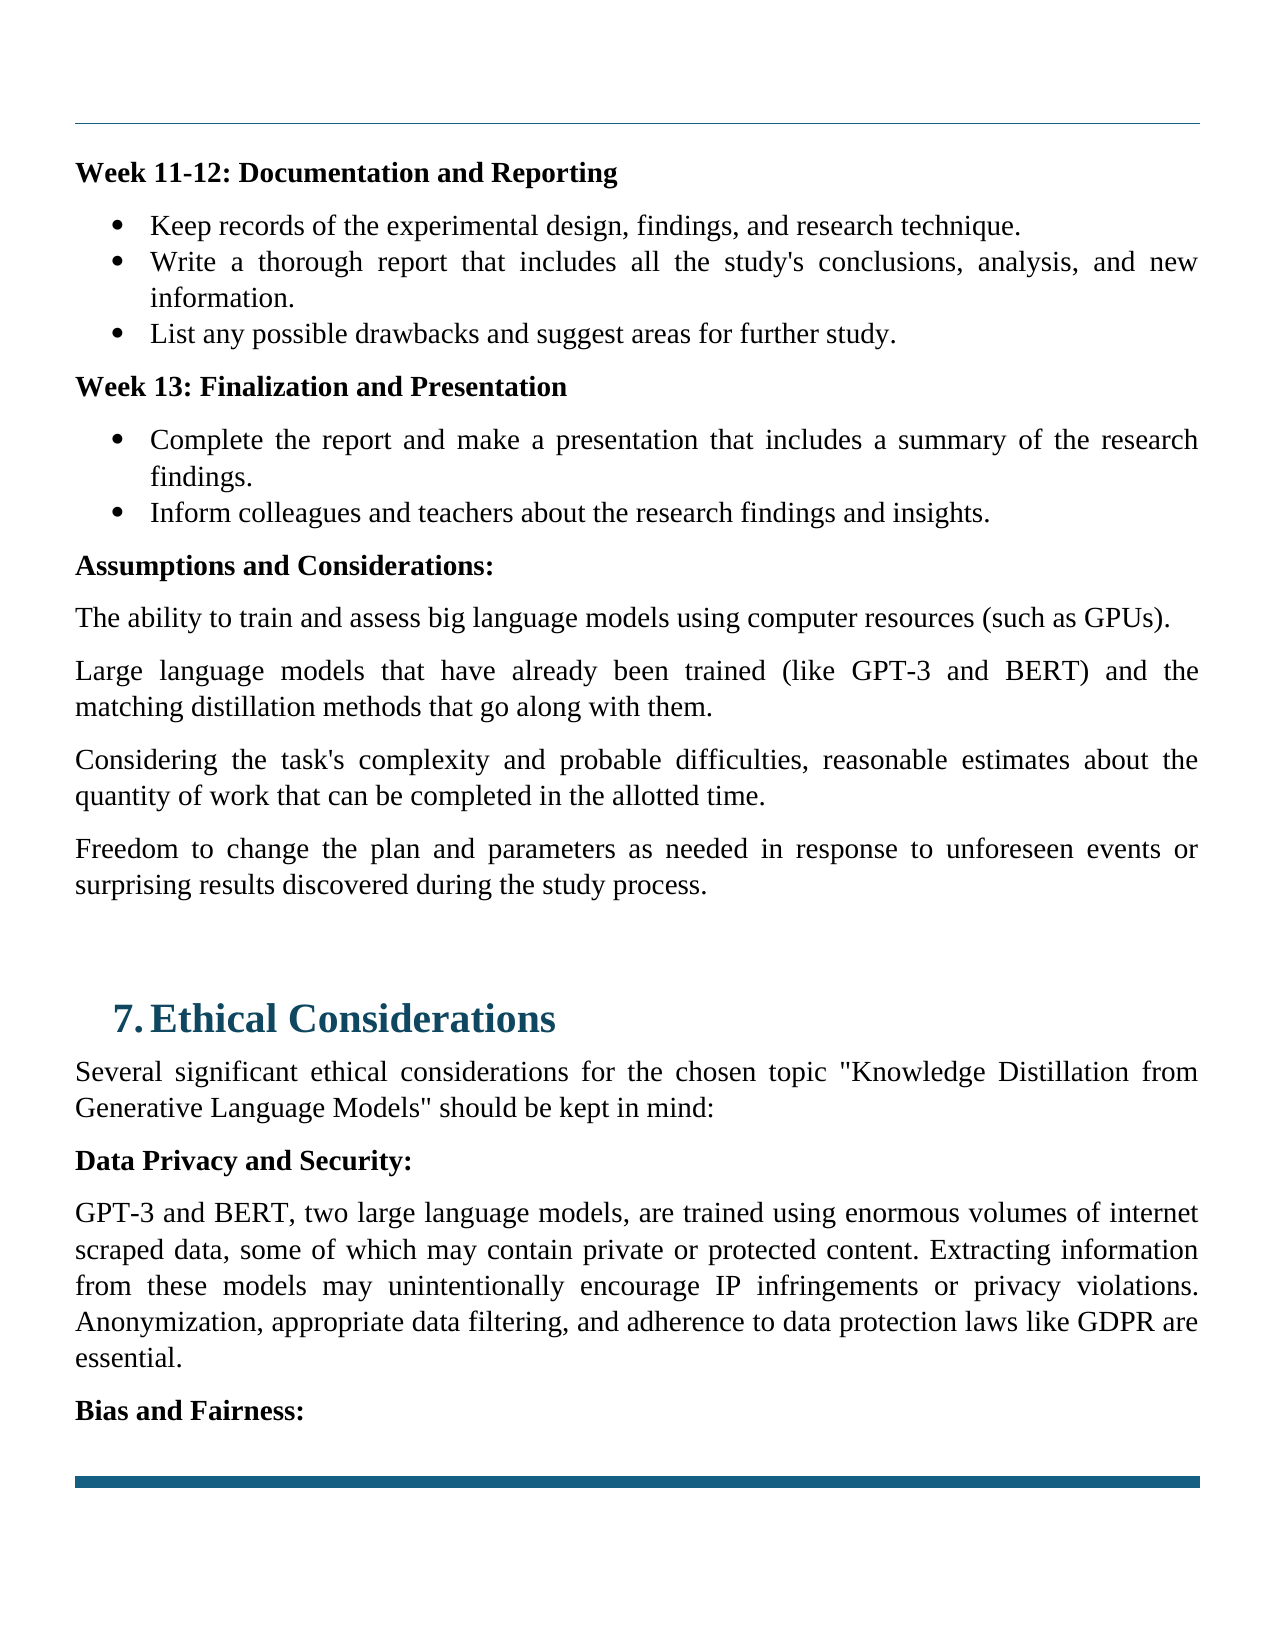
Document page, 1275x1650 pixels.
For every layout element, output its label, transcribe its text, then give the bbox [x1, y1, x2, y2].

text Several significant ethical considerations for the chosen topic "Knowledge Distillation from Generative Language Models" should be kept in mind: [75, 1054, 1200, 1123]
list List any possible drawbacks and suggest areas for further study. [112, 317, 1200, 350]
list Inform colleagues and teachers about the research findings and insights. [112, 495, 1200, 528]
text The ability to train and assess big language models using computer resources (such as GPUs). [75, 601, 1200, 634]
text Large language models that have already been trained (like GPT-3 and BERT) and the matching distillation methods that go along with them. [75, 653, 1200, 723]
text Week 13: Finalization and Presentation [75, 369, 1200, 403]
text Assumptions and Considerations: [75, 548, 1200, 581]
list Write a thorough report that includes all the study's conclusions, analysis, and new information. [112, 244, 1200, 314]
list Complete the report and make a presentation that includes a summary of the research findings. [112, 422, 1200, 492]
subtitle Ethical Considerations [112, 994, 1200, 1042]
text Data Privacy and Security: [75, 1143, 1200, 1176]
text Bias and Fairness: [75, 1393, 1200, 1427]
text Considering the task's complexity and probable difficulties, reasonable estimates about the quantity of work that can be completed in the allotted time. [75, 742, 1200, 812]
text GPT-3 and BERT, two large language models, are trained using enormous volumes of internet scraped data, some of which may contain private or protected content. Extracting information from these models may unintentionally encourage IP infringements or privacy violations. Anonymization, appropriate data filtering, and adherence to data protection laws like GDPR are essential. [75, 1196, 1200, 1374]
text Freedom to change the plan and parameters as needed in response to unforeseen events or surprising results discovered during the study process. [75, 831, 1200, 901]
text Week 11-12: Documentation and Reporting [75, 155, 1200, 189]
list Keep records of the experimental design, findings, and research technique. [112, 208, 1200, 242]
